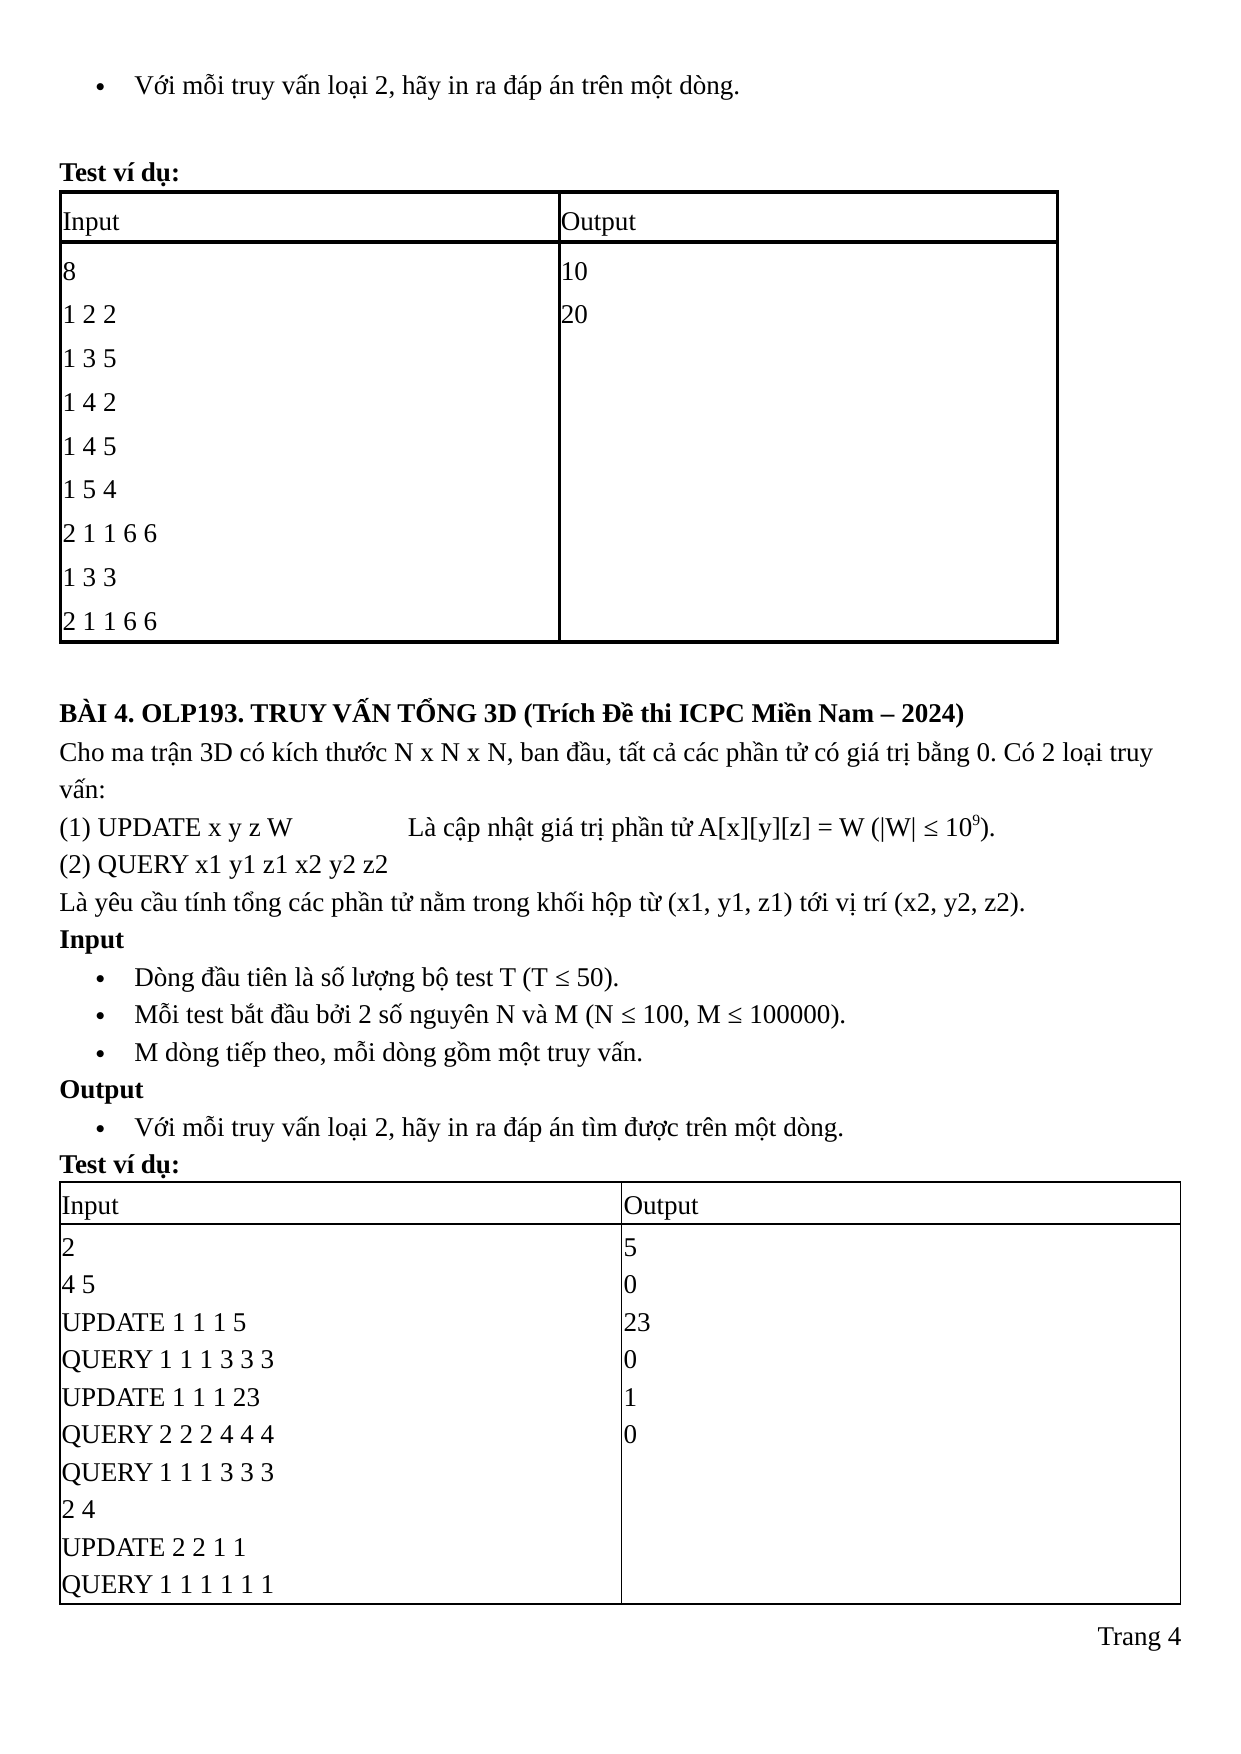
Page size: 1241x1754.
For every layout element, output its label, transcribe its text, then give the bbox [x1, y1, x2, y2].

table_header Input [61, 1183, 621, 1223]
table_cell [61, 1225, 621, 1603]
list M dòng tiếp theo, mỗi dòng gồm một truy vấn. [97, 1031, 1181, 1068]
text BÀI 4. OLP193. TRUY VẤN TỔNG 3D (Trích Đề thi ICPC Miền Nam – 2024) [59, 687, 1181, 731]
table_header Output [622, 1183, 1180, 1223]
text (1) UPDATE x y z W Là cập nhật giá trị phần tử A[x][y][z] = W (|W| ≤ 109). [59, 806, 1181, 843]
table_header Input [62, 194, 558, 240]
list Với mỗi truy vấn loại 2, hãy in ra đáp án tìm được trên một dòng. [97, 1106, 1181, 1143]
text Input [59, 918, 1181, 956]
table_cell 8 1 2 2 1 3 5 1 4 2 1 4 5 1 5 4 2 1 1 6 6 1 3 3 2 1 1 6 6 [62, 244, 558, 640]
text Cho ma trận 3D có kích thước N x N x N, ban đầu, tất cả các phần tử có giá trị bằng 0. Có 2 loại truy vấn: [59, 731, 1181, 806]
table_header Output [561, 194, 1056, 240]
table_cell 10 20 [561, 244, 1056, 640]
list Mỗi test bắt đầu bởi 2 số nguyên N và M (N ≤ 100, M ≤ 100000). [97, 993, 1181, 1031]
list Dòng đầu tiên là số lượng bộ test T (T ≤ 50). [97, 956, 1181, 993]
text Test ví dụ: [59, 1143, 1181, 1181]
text Là yêu cầu tính tổng các phần tử nằm trong khối hộp từ (x1, y1, z1) tới vị trí (x2, y2, z2). [59, 881, 1181, 918]
list Với mỗi truy vấn loại 2, hãy in ra đáp án trên một dòng. [97, 59, 1181, 103]
text Test ví dụ: [59, 147, 1181, 190]
text (2) QUERY x1 y1 z1 x2 y2 z2 [59, 843, 1181, 881]
text Output [59, 1068, 1181, 1106]
table_cell 5 0 23 0 1 0 [622, 1225, 1180, 1603]
